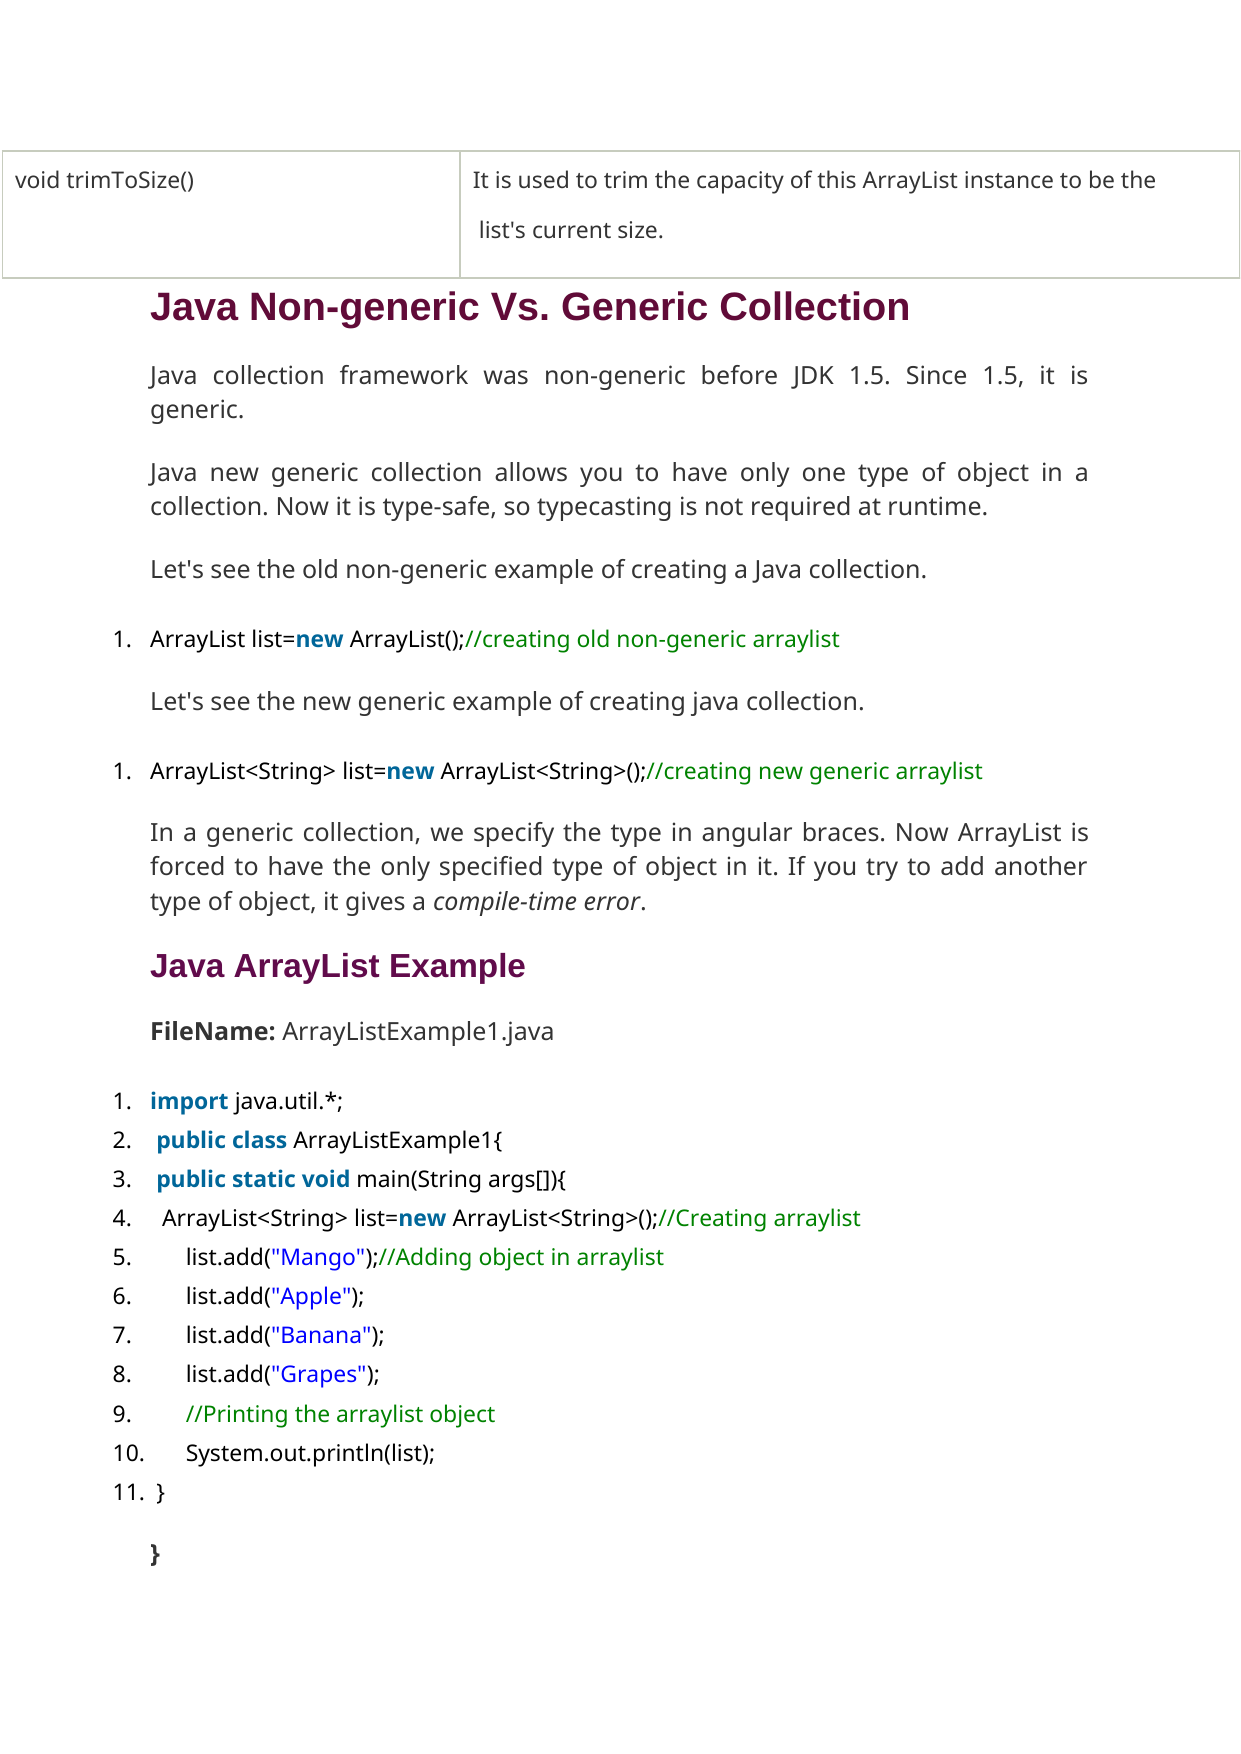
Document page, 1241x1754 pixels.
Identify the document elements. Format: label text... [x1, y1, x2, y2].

subtitle Java Non-generic Vs. Generic Collection [150, 283, 1090, 328]
text Let's see the new generic example of creating java collection. [150, 683, 1090, 718]
list //Printing the arraylist object [112, 1390, 1090, 1429]
list } [112, 1468, 1090, 1507]
list public static void main(String args[]){ [112, 1155, 1090, 1194]
text Java new generic collection allows you to have only one type of object in a collection. Now it is type-safe, so typecasting is not required at runtime. [150, 455, 1090, 523]
list ArrayList<String> list=new ArrayList<String>();//creating new generic arraylist [112, 747, 1090, 786]
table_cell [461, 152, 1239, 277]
list list.add("Banana"); [112, 1312, 1090, 1351]
text Let's see the old non-generic example of creating a Java collection. [150, 552, 1090, 586]
list ArrayList<String> list=new ArrayList<String>();//Creating arraylist [112, 1194, 1090, 1233]
text In a generic collection, we specify the type in angular braces. Now ArrayList is forced to have the only specified type of object in it. If you try to add another type of object, it gives a compile-time error. [150, 815, 1090, 917]
list list.add("Apple"); [112, 1272, 1090, 1312]
text Java collection framework was non-generic before JDK 1.5. Since 1.5, it is generic. [150, 357, 1090, 426]
subtitle Java ArrayList Example [150, 946, 1090, 985]
text } [150, 1536, 1090, 1570]
list ArrayList list=new ArrayList();//creating old non-generic arraylist [112, 615, 1090, 654]
text FileName: ArrayListExample1.java [150, 1014, 1090, 1048]
list public class ArrayListExample1{ [112, 1116, 1090, 1155]
list list.add("Mango");//Adding object in arraylist [112, 1233, 1090, 1272]
list System.out.println(list); [112, 1429, 1090, 1468]
list list.add("Grapes"); [112, 1351, 1090, 1390]
list import java.util.*; [112, 1077, 1090, 1116]
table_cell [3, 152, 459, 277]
